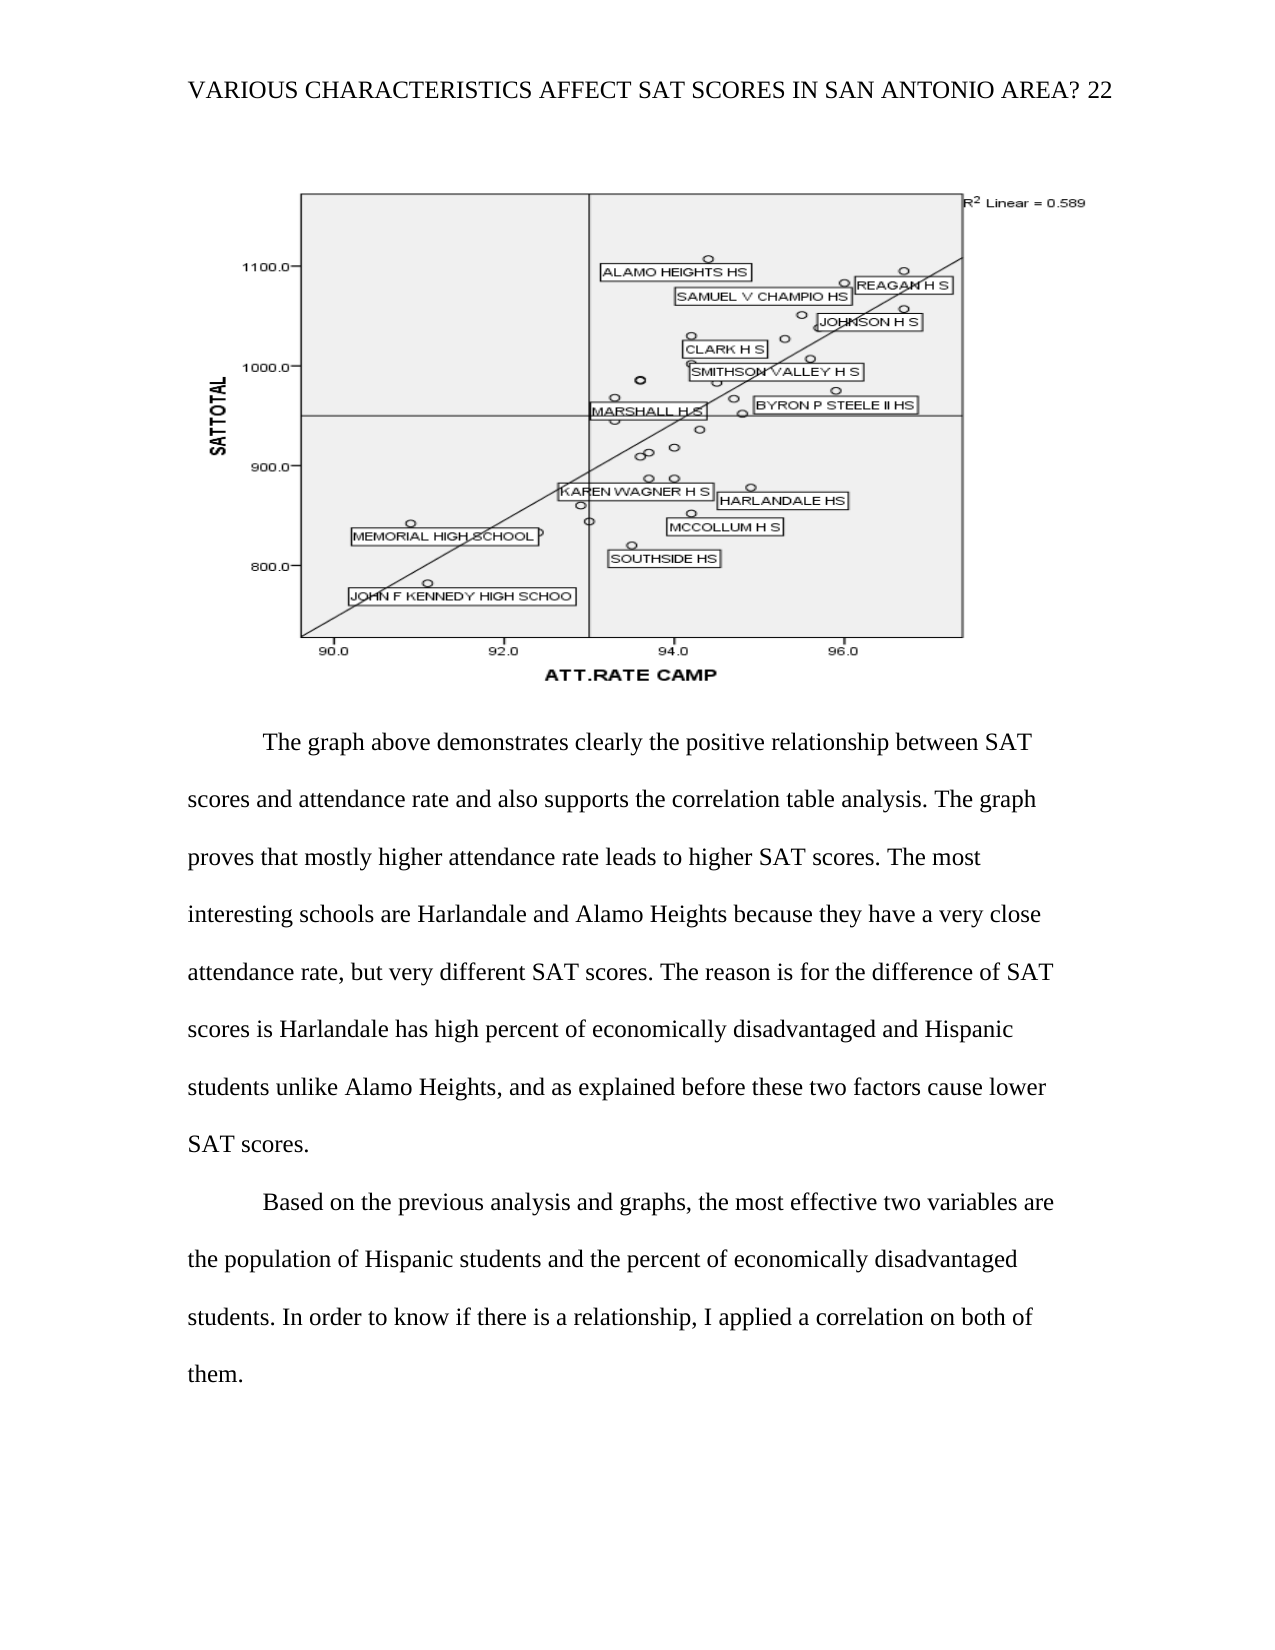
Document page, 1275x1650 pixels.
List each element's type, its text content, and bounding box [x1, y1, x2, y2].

text The graph above demonstrates clearly the positive relationship between SAT scores and attendance rate and also supports the correlation table analysis. The graph proves that mostly higher attendance rate leads to higher SAT scores. The most interesting schools are Harlandale and Alamo Heights because they have a very close attendance rate, but very different SAT scores. The reason is for the difference of SAT scores is Harlandale has high percent of economically disadvantaged and Hispanic students unlike Alamo Heights, and as explained before these two factors cause lower SAT scores. [187, 727, 1087, 1158]
text Based on the previous analysis and graphs, the most effective two variables are the population of Hispanic students and the percent of economically disadvantaged students. In order to know if there is a relationship, I applied a correlation on both of them. [187, 1187, 1087, 1388]
picture [187, 190, 1088, 698]
